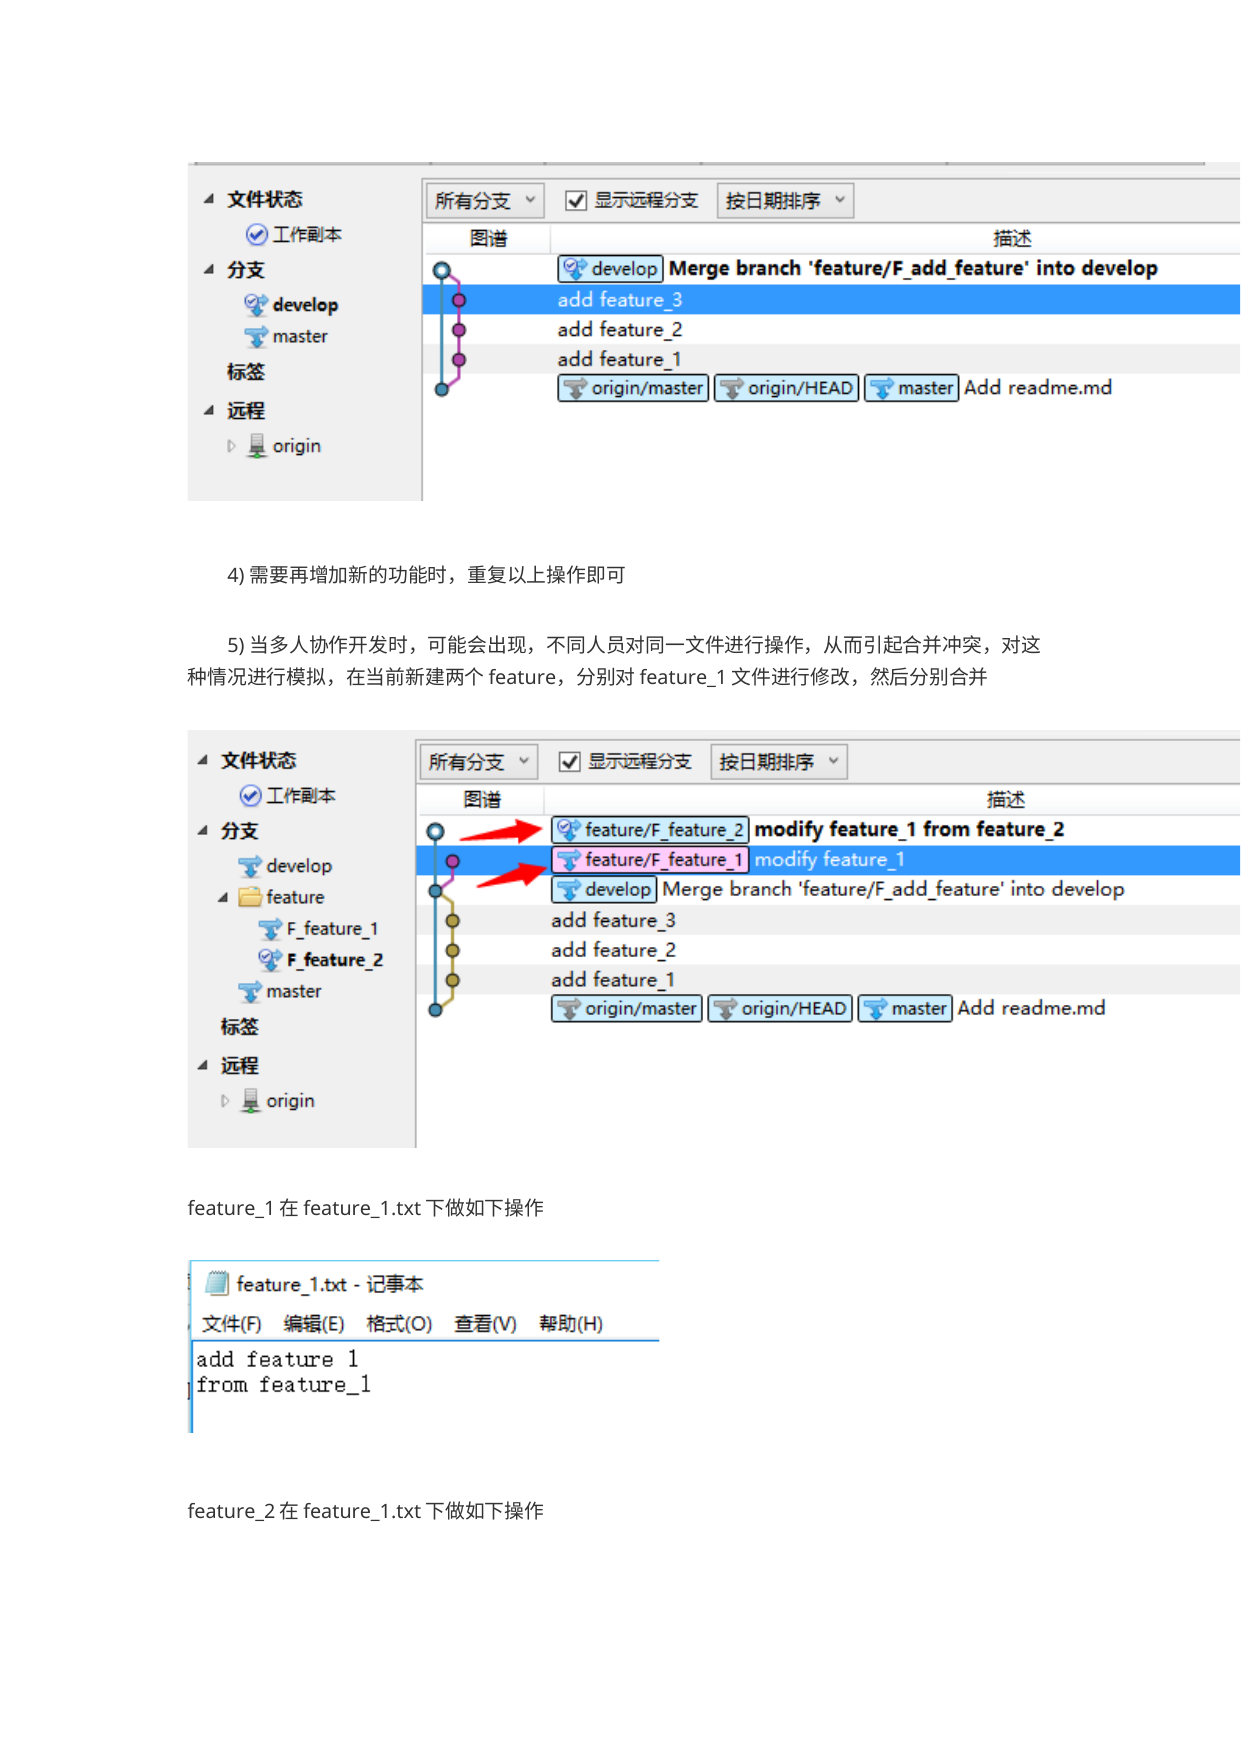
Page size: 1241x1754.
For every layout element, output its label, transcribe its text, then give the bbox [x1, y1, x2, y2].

picture [187, 1260, 660, 1433]
text 5) 当多人协作开发时，可能会出现，不同人员对同一文件进行操作，从而引起合并冲突，对这种情况进行模拟，在当前新建两个feature，分别对feature_1文件进行修改，然后分别合并 [187, 627, 1053, 692]
text feature_1在feature_1.txt下做如下操作 [187, 1190, 1053, 1223]
text 4) 需要再增加新的功能时，重复以上操作即可 [187, 557, 1053, 590]
picture [187, 730, 1241, 1148]
text feature_2在feature_1.txt下做如下操作 [187, 1493, 1053, 1526]
picture [187, 162, 1241, 501]
